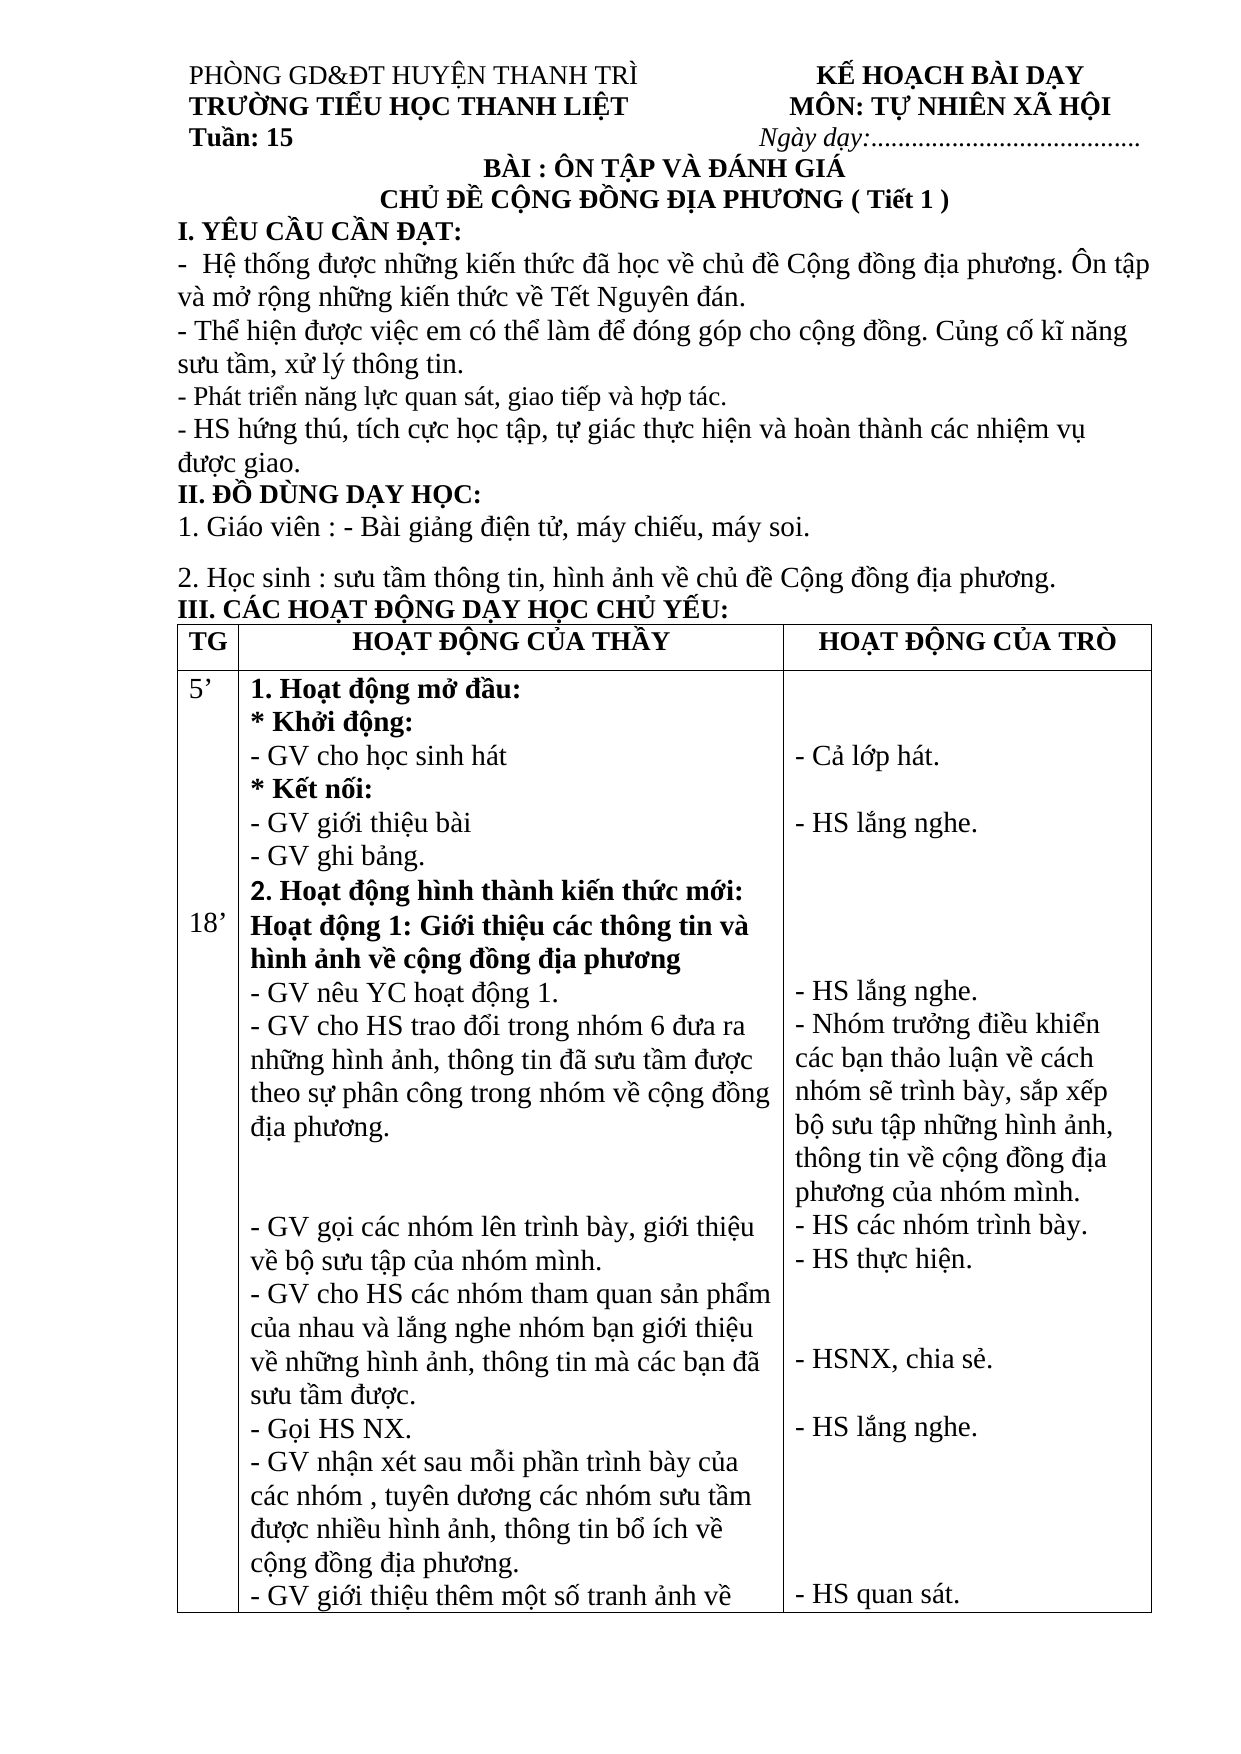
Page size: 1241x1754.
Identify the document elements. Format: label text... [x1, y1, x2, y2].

text III. CÁC HOẠT ĐỘNG DẠY HỌC CHỦ YẾU: [177, 593, 1152, 624]
text I. YÊU CẦU CẦN ĐẠT: [177, 215, 1152, 246]
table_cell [784, 671, 1151, 1612]
text CHỦ ĐỀ CỘNG ĐỒNG ĐỊA PHƯƠNG ( Tiết 1 ) [177, 184, 1152, 215]
text II. ĐỒ DÙNG DẠY HỌC: [177, 478, 1152, 509]
table_header HOẠT ĐỘNG CỦA THẦY [239, 625, 783, 670]
text 2. Học sinh : sưu tầm thông tin, hình ảnh về chủ đề Cộng đồng địa phương. [177, 560, 1152, 593]
text BÀI : ÔN TẬP VÀ ĐÁNH GIÁ [177, 152, 1152, 184]
text - HS hứng thú, tích cực học tập, tự giác thực hiện và hoàn thành các nhiệm vụ được giao. [177, 411, 1152, 478]
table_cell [239, 671, 783, 1612]
table_header HOẠT ĐỘNG CỦA TRÒ [784, 625, 1151, 670]
text - Thể hiện được việc em có thể làm để đóng góp cho cộng đồng. Củng cố kĩ năng sưu tầm, xử lý thông tin. [177, 313, 1152, 380]
table_header TG [178, 625, 238, 670]
text 1. Giáo viên : - Bài giảng điện tử, máy chiếu, máy soi. [177, 509, 1152, 543]
table_header PHÒNG GD&ĐT HUYỆN THANH TRÌ TRƯỜNG TIỂU HỌC THANH LIỆT Tuần: 15 [177, 59, 723, 152]
text - Phát triển năng lực quan sát, giao tiếp và hợp tác. [177, 380, 1152, 411]
text - Hệ thống được những kiến thức đã học về chủ đề Cộng đồng địa phương. Ôn tập và mở rộng những kiến thức về Tết Nguyên đán. [177, 246, 1152, 313]
table_cell 5’ 18’ [178, 671, 238, 1612]
table_header KẾ HOẠCH BÀI DẠY MÔN: TỰ NHIÊN XÃ HỘI Ngày dạy:........................................ [724, 59, 1177, 152]
